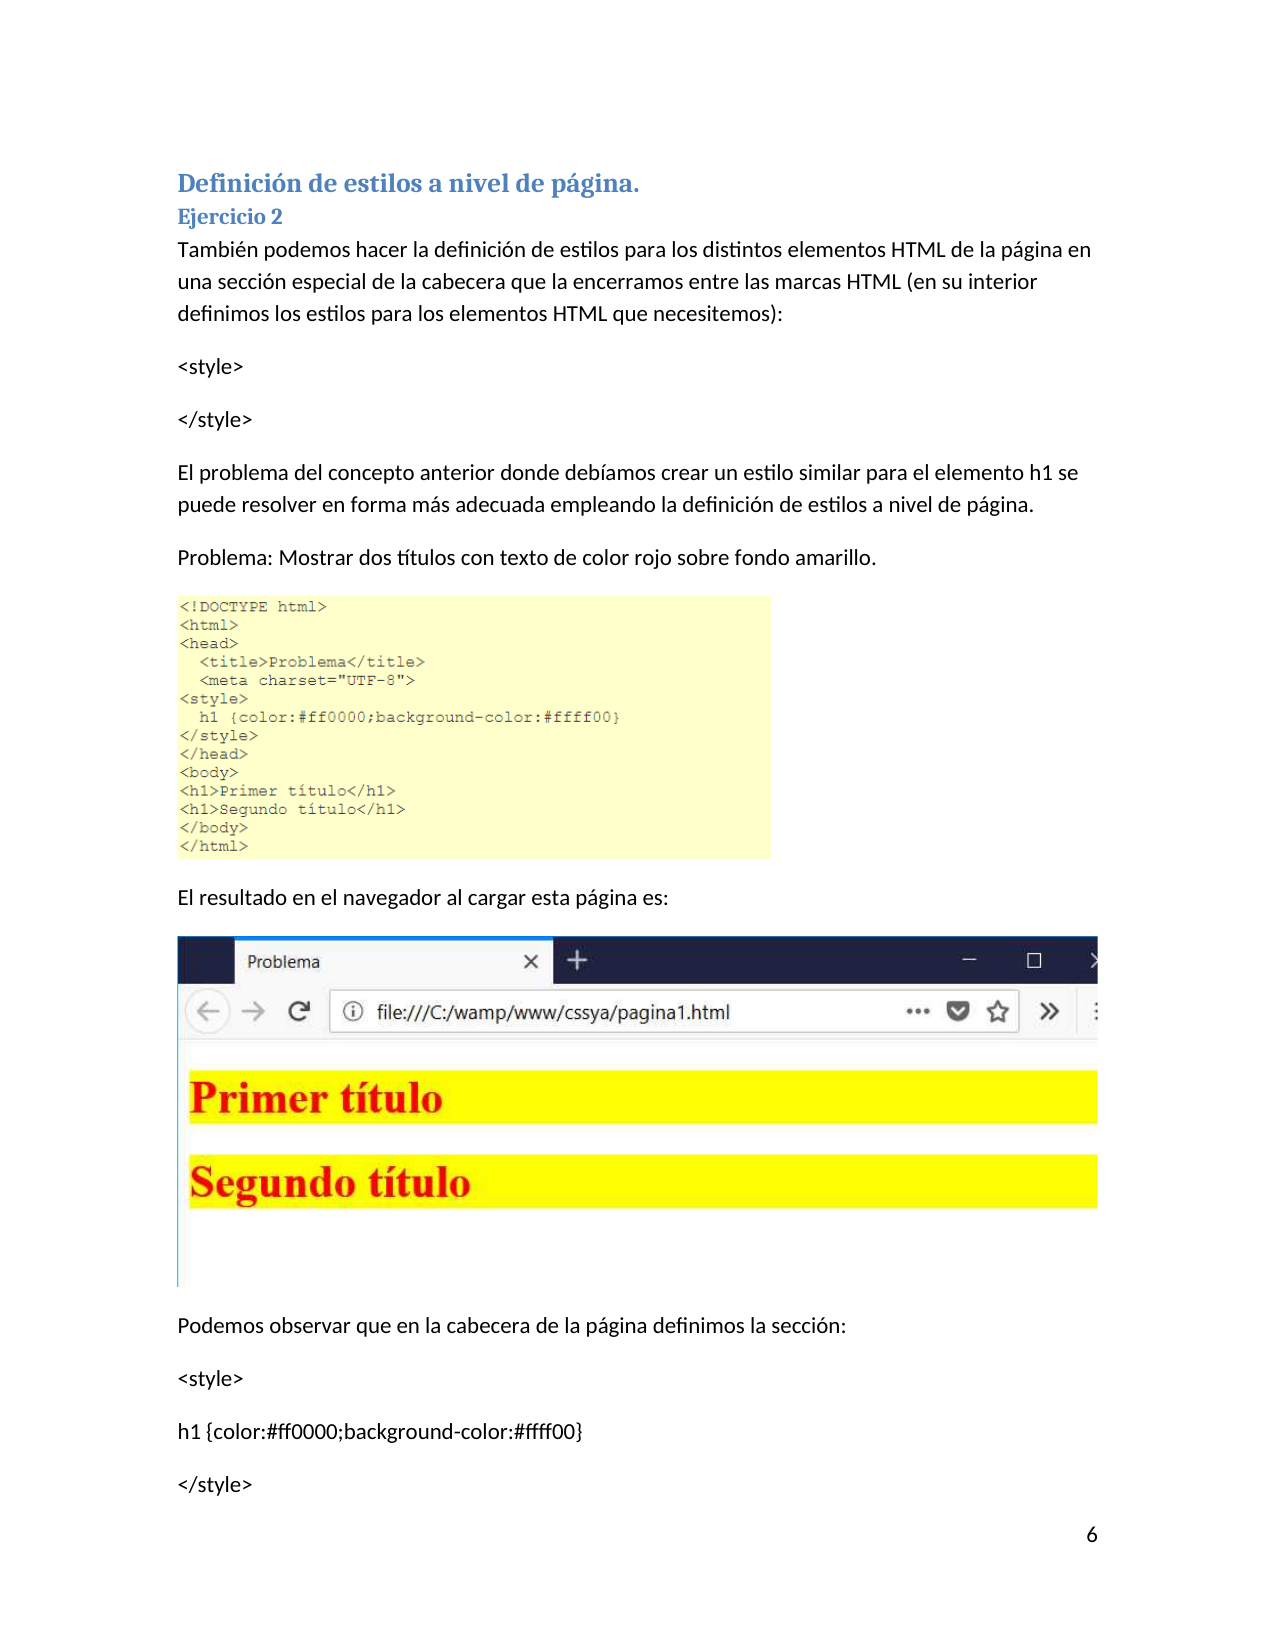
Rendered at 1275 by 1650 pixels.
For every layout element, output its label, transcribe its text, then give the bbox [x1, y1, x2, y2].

text h1 {color:#ff0000;background-color:#ffff00} [177, 1417, 1098, 1446]
text Podemos observar que en la cabecera de la página definimos la sección: [177, 1311, 1098, 1339]
text El problema del concepto anterior donde debíamos crear un estilo similar para el elemento h1 se puede resolver en forma más adecuada empleando la definición de estilos a nivel de página. [177, 458, 1098, 518]
text </style> [177, 1471, 1098, 1498]
text </style> [177, 405, 1098, 433]
text <style> [177, 352, 1098, 380]
text Problema: Mostrar dos títulos con texto de color rojo sobre fondo amarillo. [177, 543, 1098, 571]
subtitle Definición de estilos a nivel de página. [177, 168, 1098, 199]
picture [177, 596, 772, 859]
picture [177, 936, 1098, 1287]
text <style> [177, 1364, 1098, 1392]
text Ejercicio 2 También podemos hacer la definición de estilos para los distintos elementos HTML de la página en una sección especial de la cabecera que la encerramos entre las marcas HTML (en su interior definimos los estilos para los elementos HTML que necesitemos): [177, 204, 1098, 327]
text El resultado en el navegador al cargar esta página es: [177, 883, 1098, 912]
